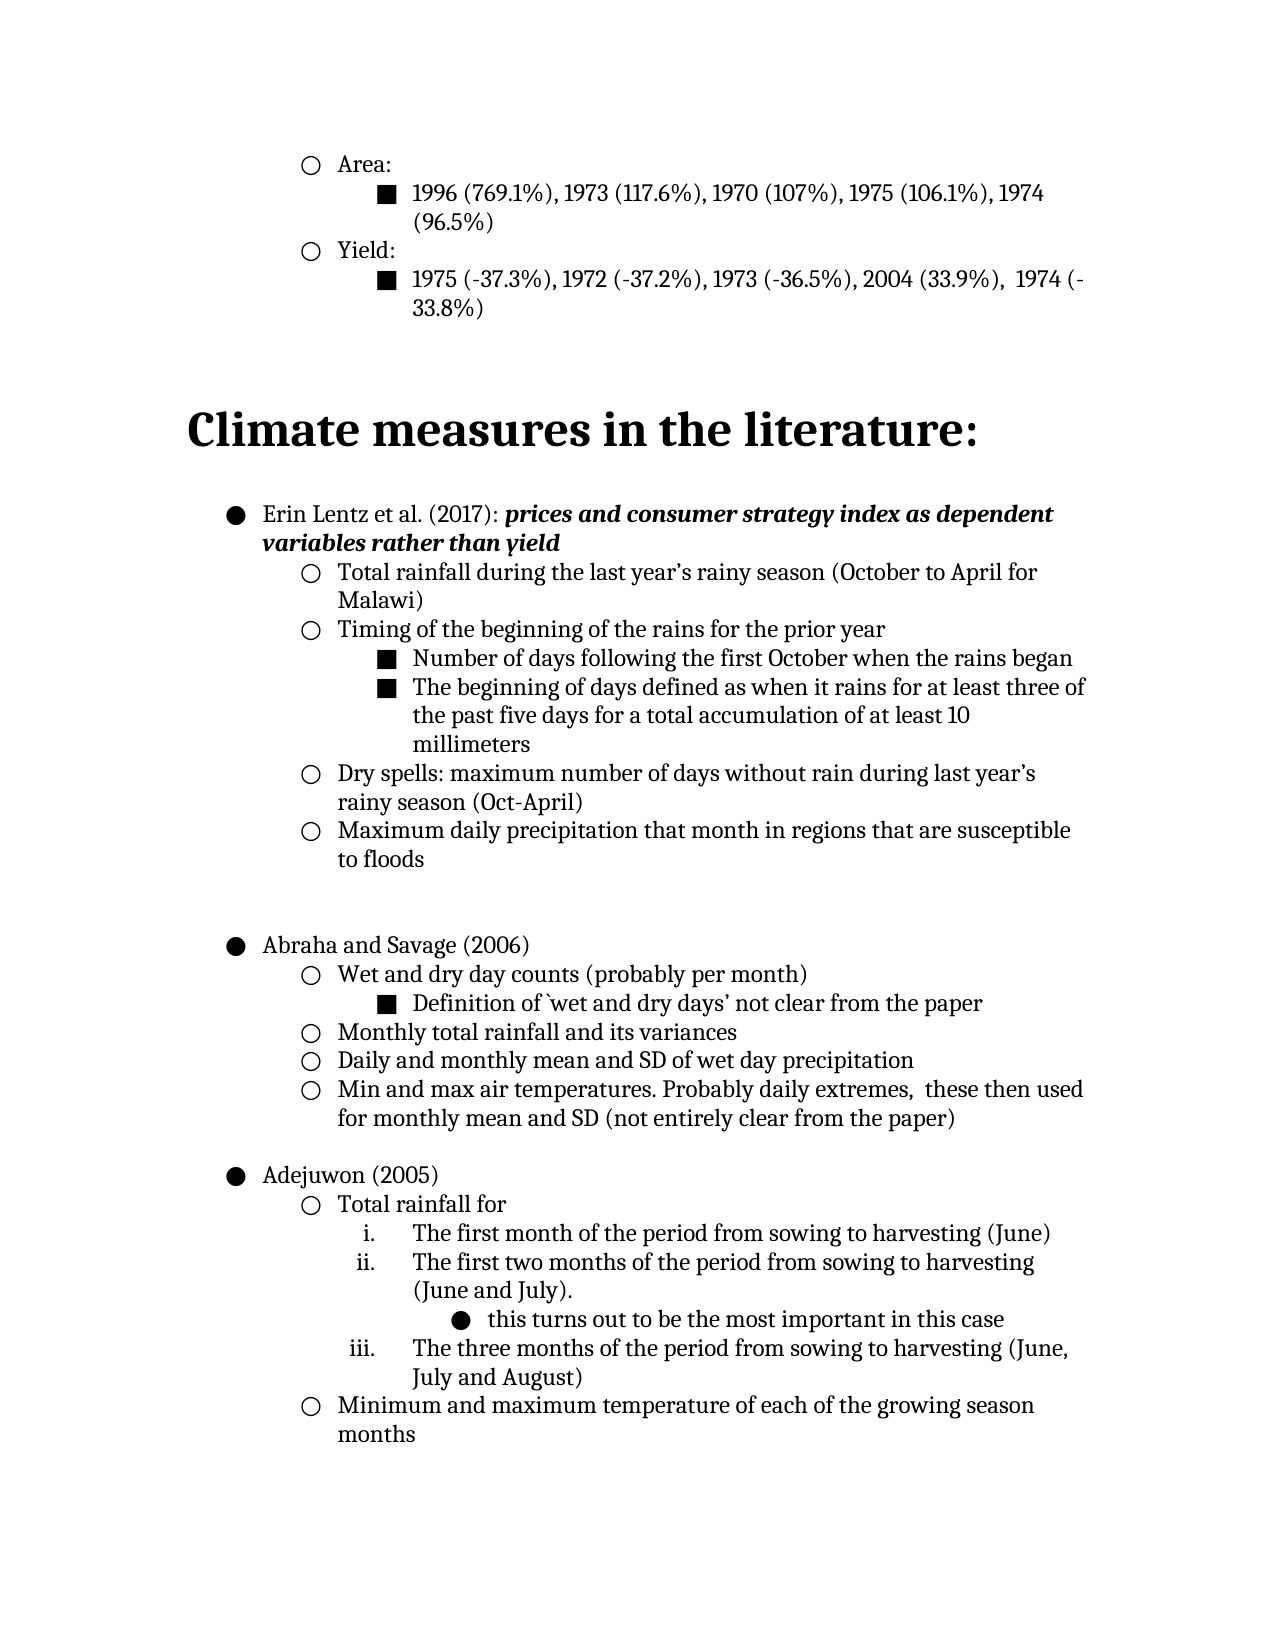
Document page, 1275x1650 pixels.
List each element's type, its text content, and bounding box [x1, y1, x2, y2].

list The first two months of the period from sowing to harvesting (June and July). [375, 1247, 1087, 1305]
list The first month of the period from sowing to harvesting (June) [375, 1219, 1087, 1247]
list 1975 (-37.3%), 1972 (-37.2%), 1973 (-36.5%), 2004 (33.9%), 1974 (-33.8%) [375, 265, 1087, 322]
list this turns out to be the most important in this case [450, 1305, 1087, 1334]
list Total rainfall during the last year’s rainy season (October to April for Malawi) [300, 557, 1087, 615]
list Adejuwon (2005) [225, 1161, 1087, 1190]
list Erin Lentz et al. (2017): prices and consumer strategy index as dependent variables rather than yield [225, 500, 1087, 557]
list The beginning of days defined as when it rains for at least three of the past five days for a total accumulation of at least 10 millimeters [375, 672, 1087, 759]
list Dry spells: maximum number of days without rain during last year’s rainy season (Oct-April) [300, 759, 1087, 816]
subtitle Climate measures in the literature: [187, 401, 1087, 459]
list Area: [300, 150, 1087, 179]
list Abraha and Savage (2006) [225, 931, 1087, 960]
list Min and max air temperatures. Probably daily extremes, these then used for monthly mean and SD (not entirely clear from the paper) [300, 1075, 1087, 1132]
list Monthly total rainfall and its variances [300, 1017, 1087, 1046]
list Wet and dry day counts (probably per month) [300, 960, 1087, 989]
list Daily and monthly mean and SD of wet day precipitation [300, 1046, 1087, 1075]
list Yield: [300, 236, 1087, 265]
list Number of days following the first October when the rains began [375, 644, 1087, 672]
list The three months of the period from sowing to harvesting (June, July and August) [375, 1334, 1087, 1391]
list Maximum daily precipitation that month in regions that are susceptible to floods [300, 816, 1087, 874]
list Definition of `wet and dry days’ not clear from the paper [375, 989, 1087, 1017]
list 1996 (769.1%), 1973 (117.6%), 1970 (107%), 1975 (106.1%), 1974 (96.5%) [375, 179, 1087, 236]
list Minimum and maximum temperature of each of the growing season months [300, 1391, 1087, 1449]
list Timing of the beginning of the rains for the prior year [300, 615, 1087, 644]
list Total rainfall for [300, 1190, 1087, 1219]
